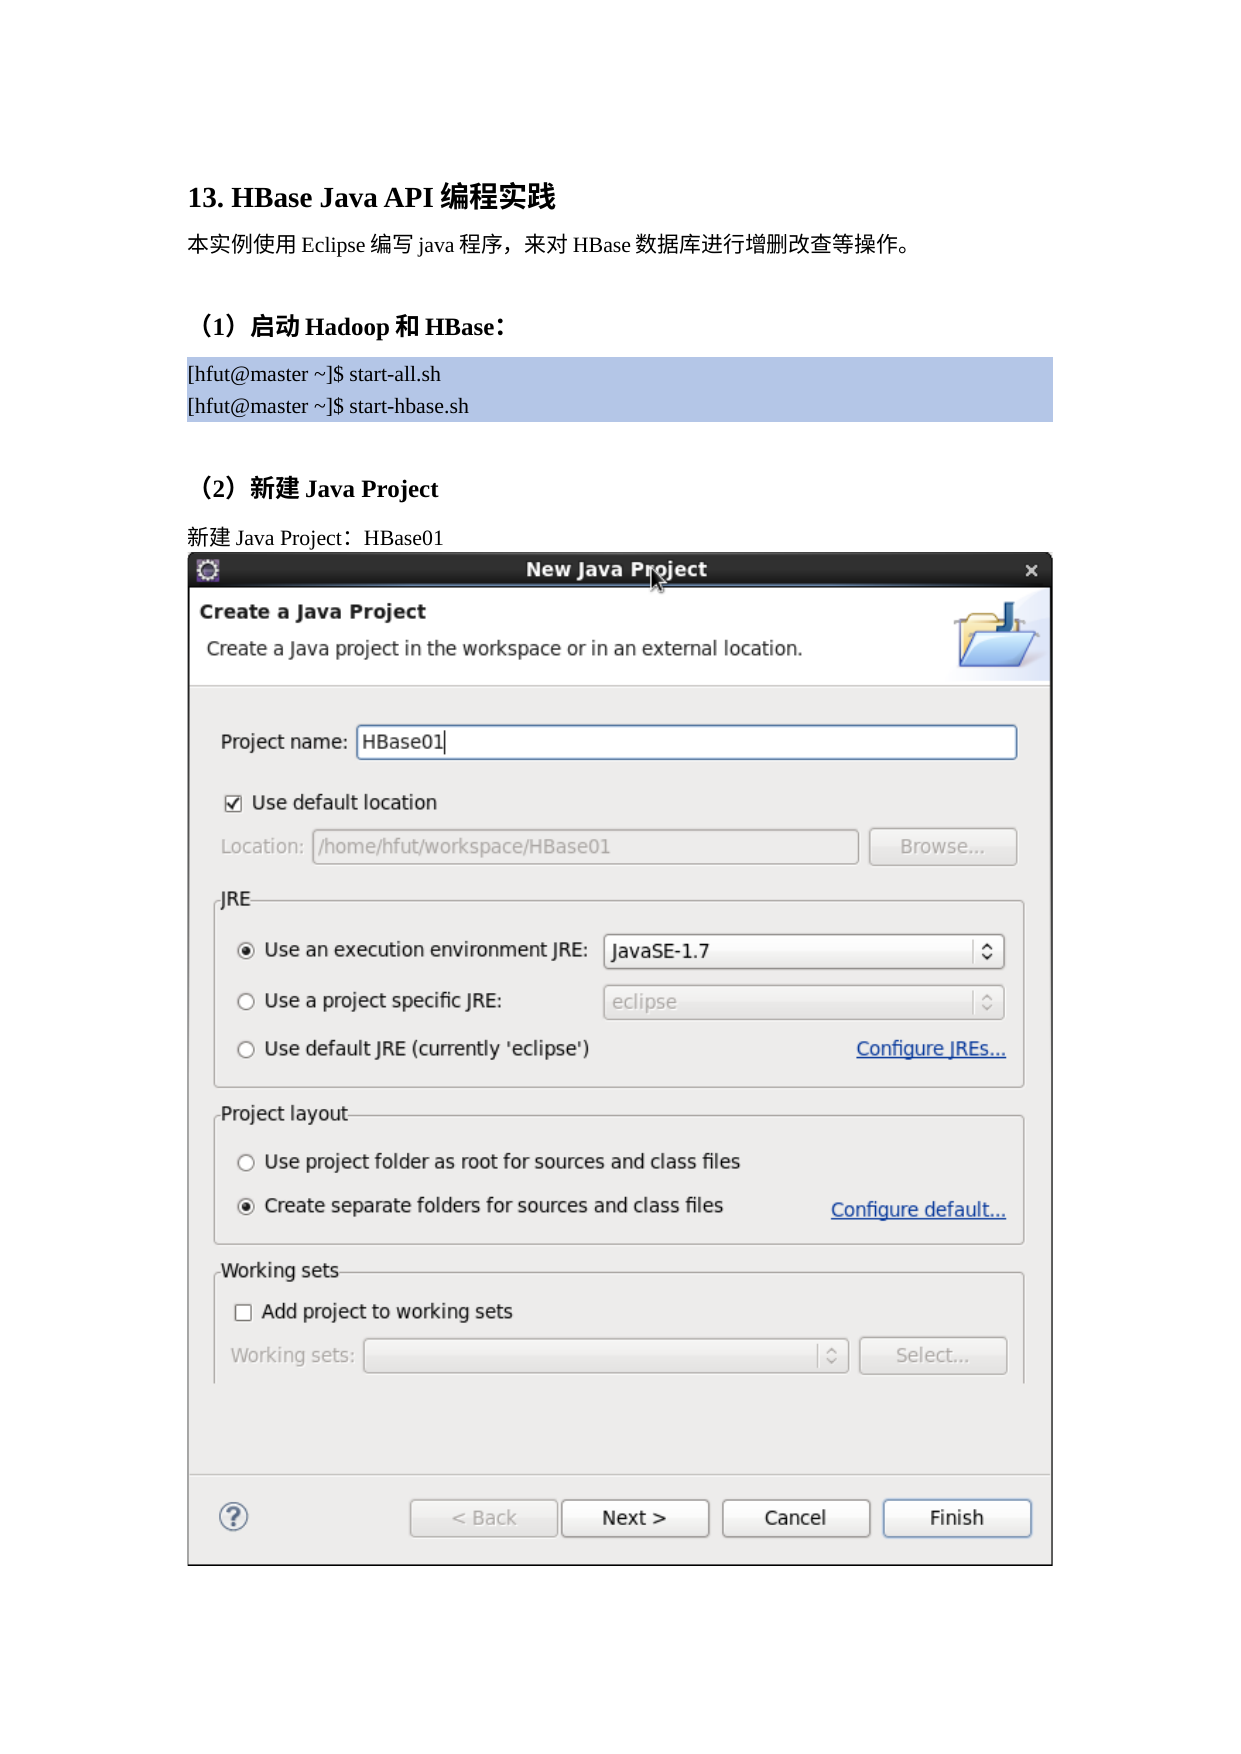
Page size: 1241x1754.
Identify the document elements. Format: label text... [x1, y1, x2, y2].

text 13. HBase Java API编程实践 [187, 162, 1053, 227]
picture [187, 552, 1053, 1566]
text 本实例使用Eclipse编写java程序，来对HBase数据库进行增删改查等操作。 [187, 227, 1053, 259]
text [hfut@master ~]$ start-all.sh [187, 357, 1053, 389]
text 新建Java Project：HBase01 [187, 519, 1053, 552]
text （2）新建Java Project [187, 454, 1053, 519]
text [hfut@master ~]$ start-hbase.sh [187, 389, 1053, 422]
text （1）启动Hadoop和HBase： [187, 292, 1053, 357]
